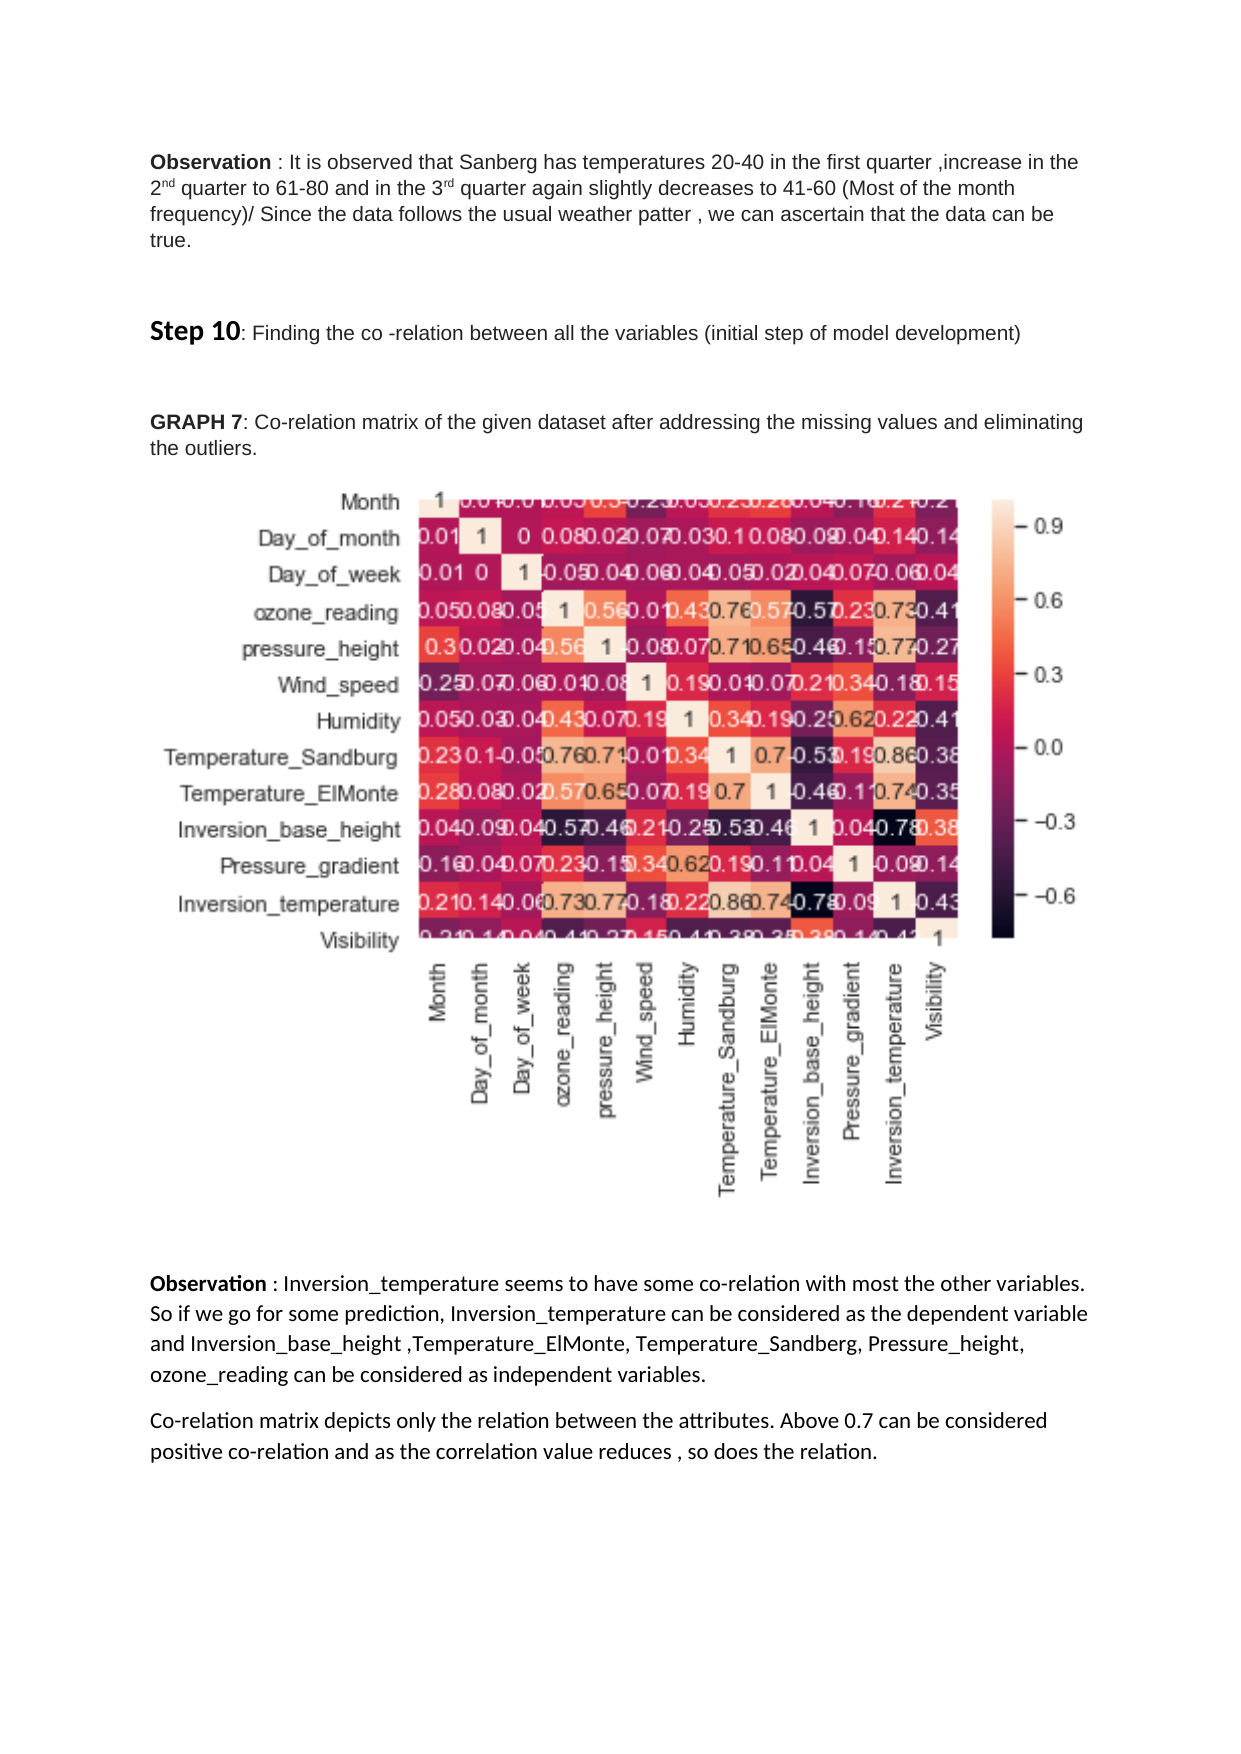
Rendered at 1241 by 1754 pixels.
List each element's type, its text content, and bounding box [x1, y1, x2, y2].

picture [150, 478, 1091, 1208]
text GRAPH 7: Co-relation matrix of the given dataset after addressing the missing values and eliminating the outliers. [150, 410, 1090, 460]
text Co-relation matrix depicts only the relation between the attributes. Above 0.7 can be considered positive co-relation and as the correlation value reduces , so does the relation. [150, 1407, 1090, 1465]
text Observation : It is observed that Sanberg has temperatures 20-40 in the first quarter ,increase in the 2nd quarter to 61-80 and in the 3rd quarter again slightly decreases to 41-60 (Most of the month frequency)/ Since the data follows the usual weather patter , we can ascertain that the data can be true. [150, 150, 1090, 251]
text Step 10: Finding the co -relation between all the variables (initial step of model development) [150, 312, 1090, 348]
text Observation : Inversion_temperature seems to have some co-relation with most the other variables. So if we go for some prediction, Inversion_temperature can be considered as the dependent variable and Inversion_base_height ,Temperature_ElMonte, Temperature_Sandberg, Pressure_height, ozone_reading can be considered as independent variables. [150, 1269, 1090, 1388]
